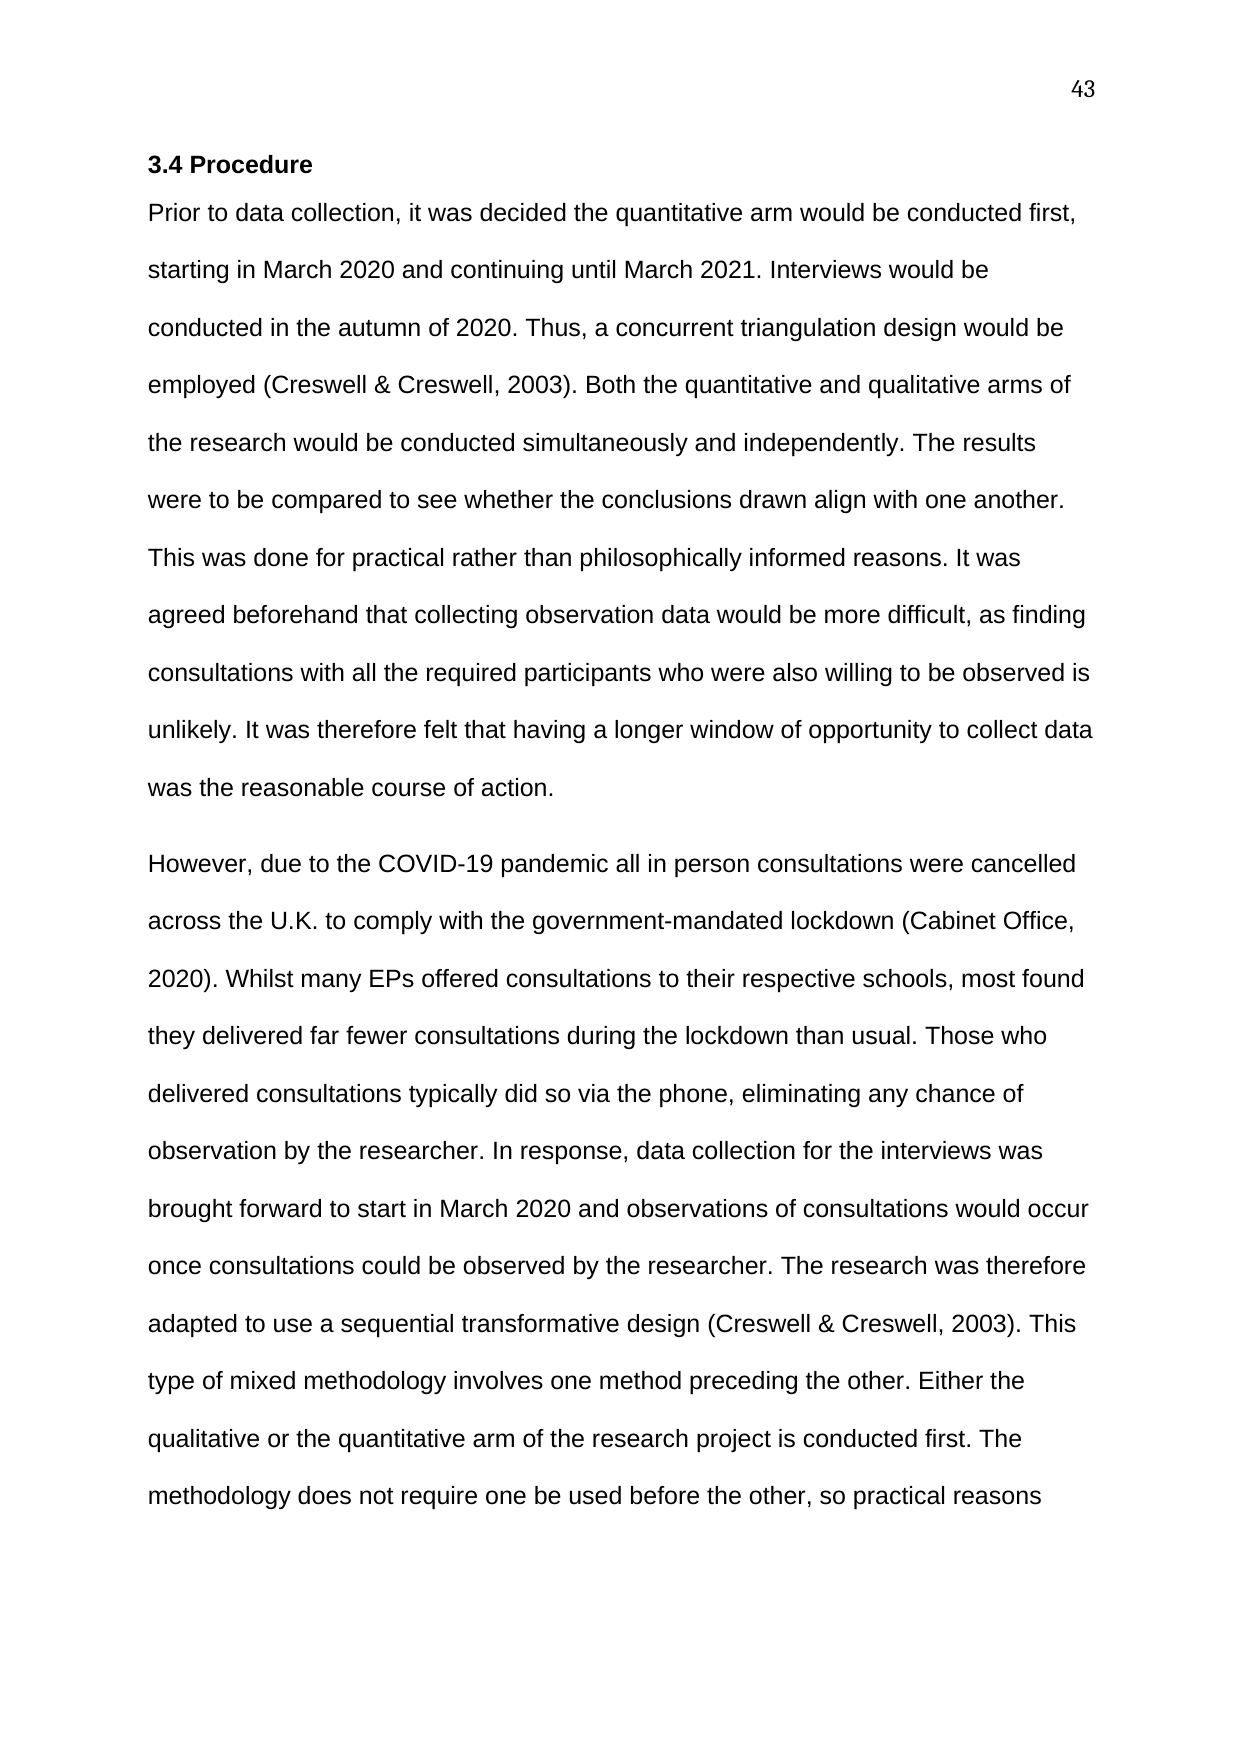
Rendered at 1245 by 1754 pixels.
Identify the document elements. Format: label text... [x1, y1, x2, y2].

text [148, 849, 1095, 1510]
text Prior to data collection, it was decided the quantitative arm would be conducted first, starting in March 2020 and continuing until March 2021. Interviews would be conducted in the autumn of 2020. Thus, a concurrent triangulation design would be employed (Creswell & Creswell, 2003). Both the quantitative and qualitative arms of the research would be conducted simultaneously and independently. The results were to be compared to see whether the conclusions drawn align with one another. This was done for practical rather than philosophically informed reasons. It was agreed beforehand that collecting observation data would be more difficult, as finding consultations with all the required participants who were also willing to be observed is unlikely. It was therefore felt that having a longer window of opportunity to collect data was the reasonable course of action. [148, 197, 1095, 801]
subtitle 3.4 Procedure [148, 150, 1095, 179]
